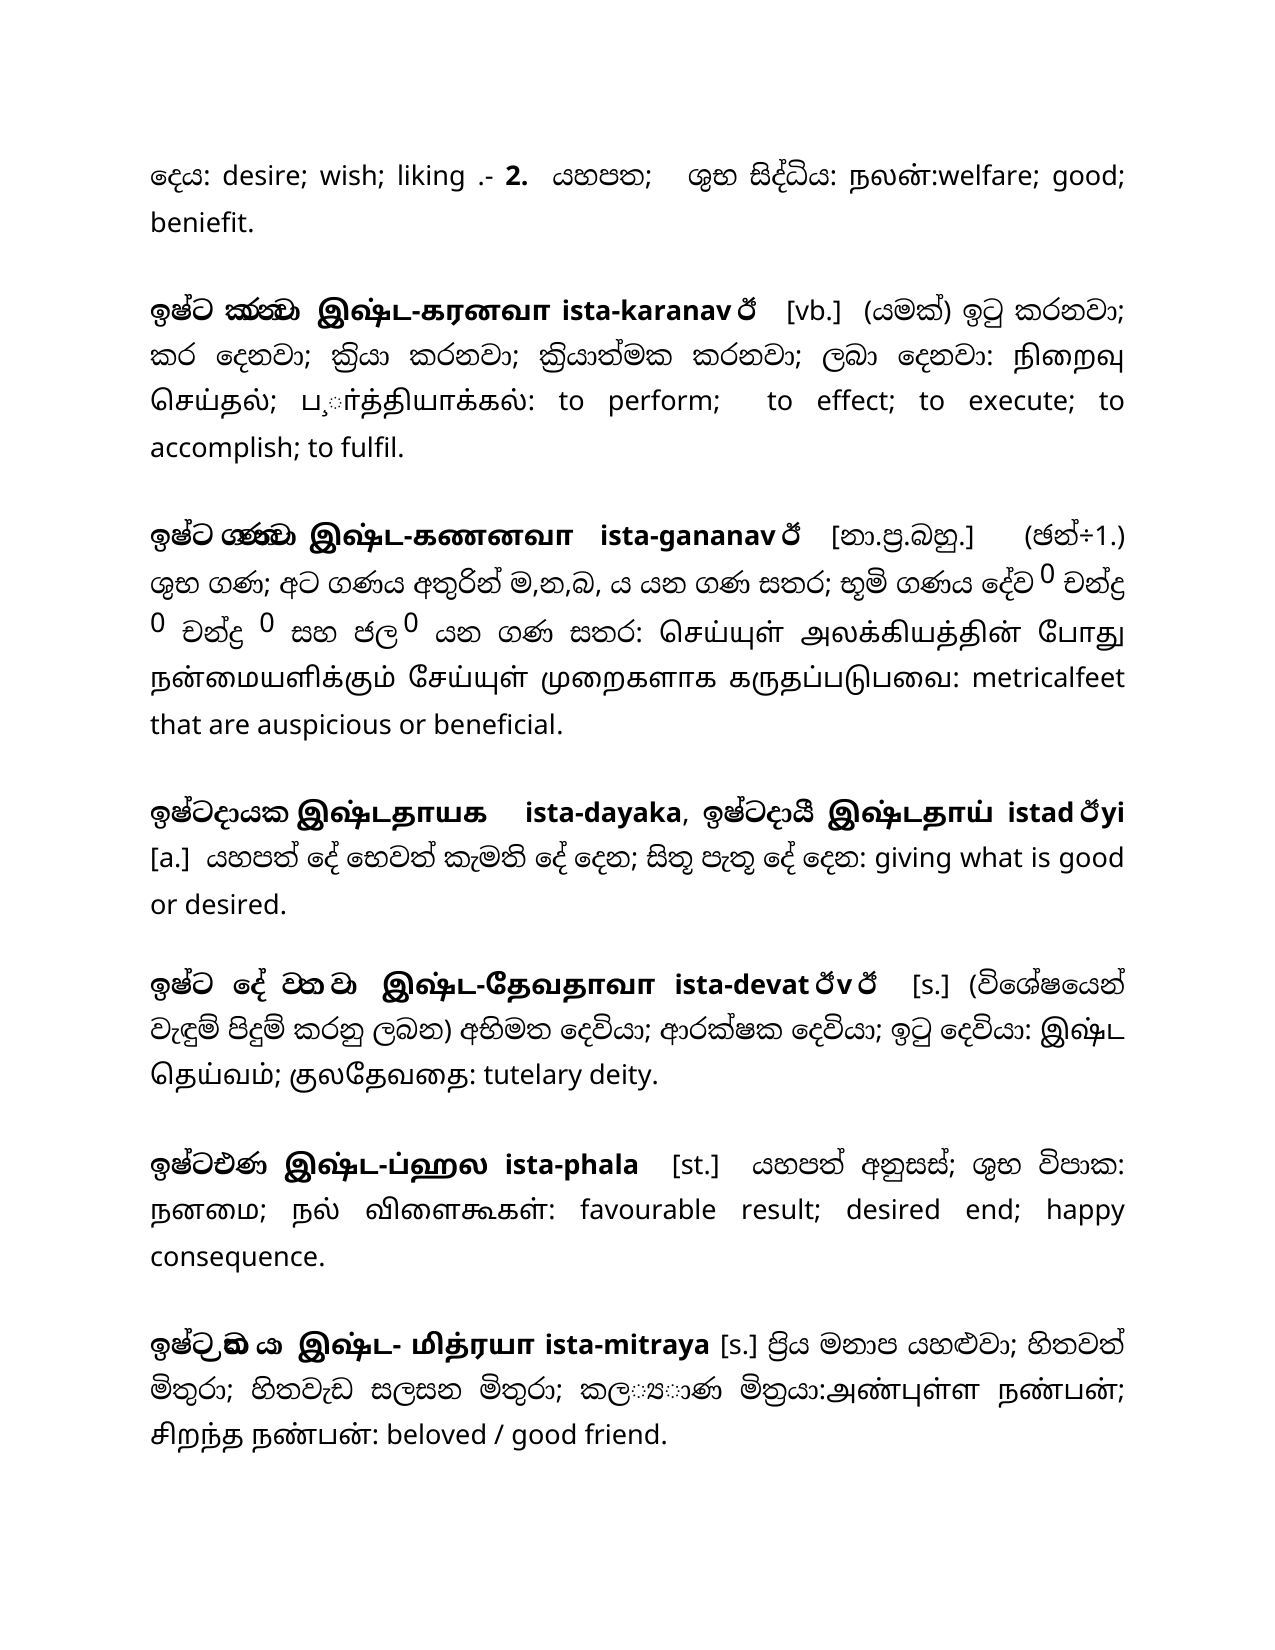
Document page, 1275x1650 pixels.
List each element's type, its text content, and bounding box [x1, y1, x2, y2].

text ඉෂ්ටඑණ இஷ்ட-ப்ஹல ista-phala [st.] යහපත් අනුසස්; ශුභ විපාක: நனமை; நல் விளைகூகள்: favourable result; desired end; happy consequence. [150, 1139, 1125, 1274]
text ඉෂ්ටදායක இஷ்டதாயக ista-dayaka, ඉෂ්ටදායී இஷ்டதாய் istadඊyi [a.] යහපත් දේ භෙවත් කැමති දේ දෙන; සිතූ පැතූ දේ දෙන: giving what is good or desired. [150, 788, 1125, 923]
text ඉෂ්ට ගණනවා இஷ்ட-கணனவா ista-gananavඊ [නා.ප‍්‍ර.බහු.] (ඡන්÷1.) ශුභ ගණ; අට ගණය අතුරින් ම,න,බ, ය යන ගණ සතර; භූමි ගණය දේව0 චන්ද්‍ර 0 චන්ද්‍ර 0 සහ ජල0 යන ගණ සතර: செய்யுள் அலக்கியத்தின் போது நன்மையளிக்கும் சேய்யுள் முறைகளாக கருதப்படுபவை: metricalfeet that are auspicious or beneficial. [150, 510, 1125, 743]
text ඉෂ්ට ඛත‍්‍රයා இஷ்ட- மித்ரயா ista-mitraya [s.] ප‍්‍රිය මනාප යහළුවා; හිතවත් මිතුරා; හිතවැඩ සලසන මිතුරා; කල්‍යාණ මිත‍්‍රයා:அண்புள்ள நண்பன்; சிறந்த நண்பன்: beloved / good friend. [150, 1319, 1125, 1454]
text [150, 150, 1125, 240]
text ඉෂ්ට දේවතාවා இஷ்ட-தேவதாவா ista-devatඊvඊ [s.] (විශේෂයෙන් වැඳුම් පිදුම් කරනු ලබන) අභිමත දෙවියා; ආරක්ෂක දෙවියා; ඉටු දෙවියා: இஷ்ட தெய்வம்; குலதேவதை: tutelary deity. [150, 959, 1125, 1094]
text ඉෂ්ට කරනවා இஷ்ட-கரனவா ista-karanavඊ [vb.] (යමක්) ඉටු කරනවා; කර දෙනවා; ක‍්‍රියා කරනවා; ක‍්‍රියාත්මක කරනවා; ලබා දෙනවා: நிறைவு செய்தல்; ப¸ா்த்தியாக்கல்: to perform; to effect; to execute; to accomplish; to fulfil. [150, 285, 1125, 465]
